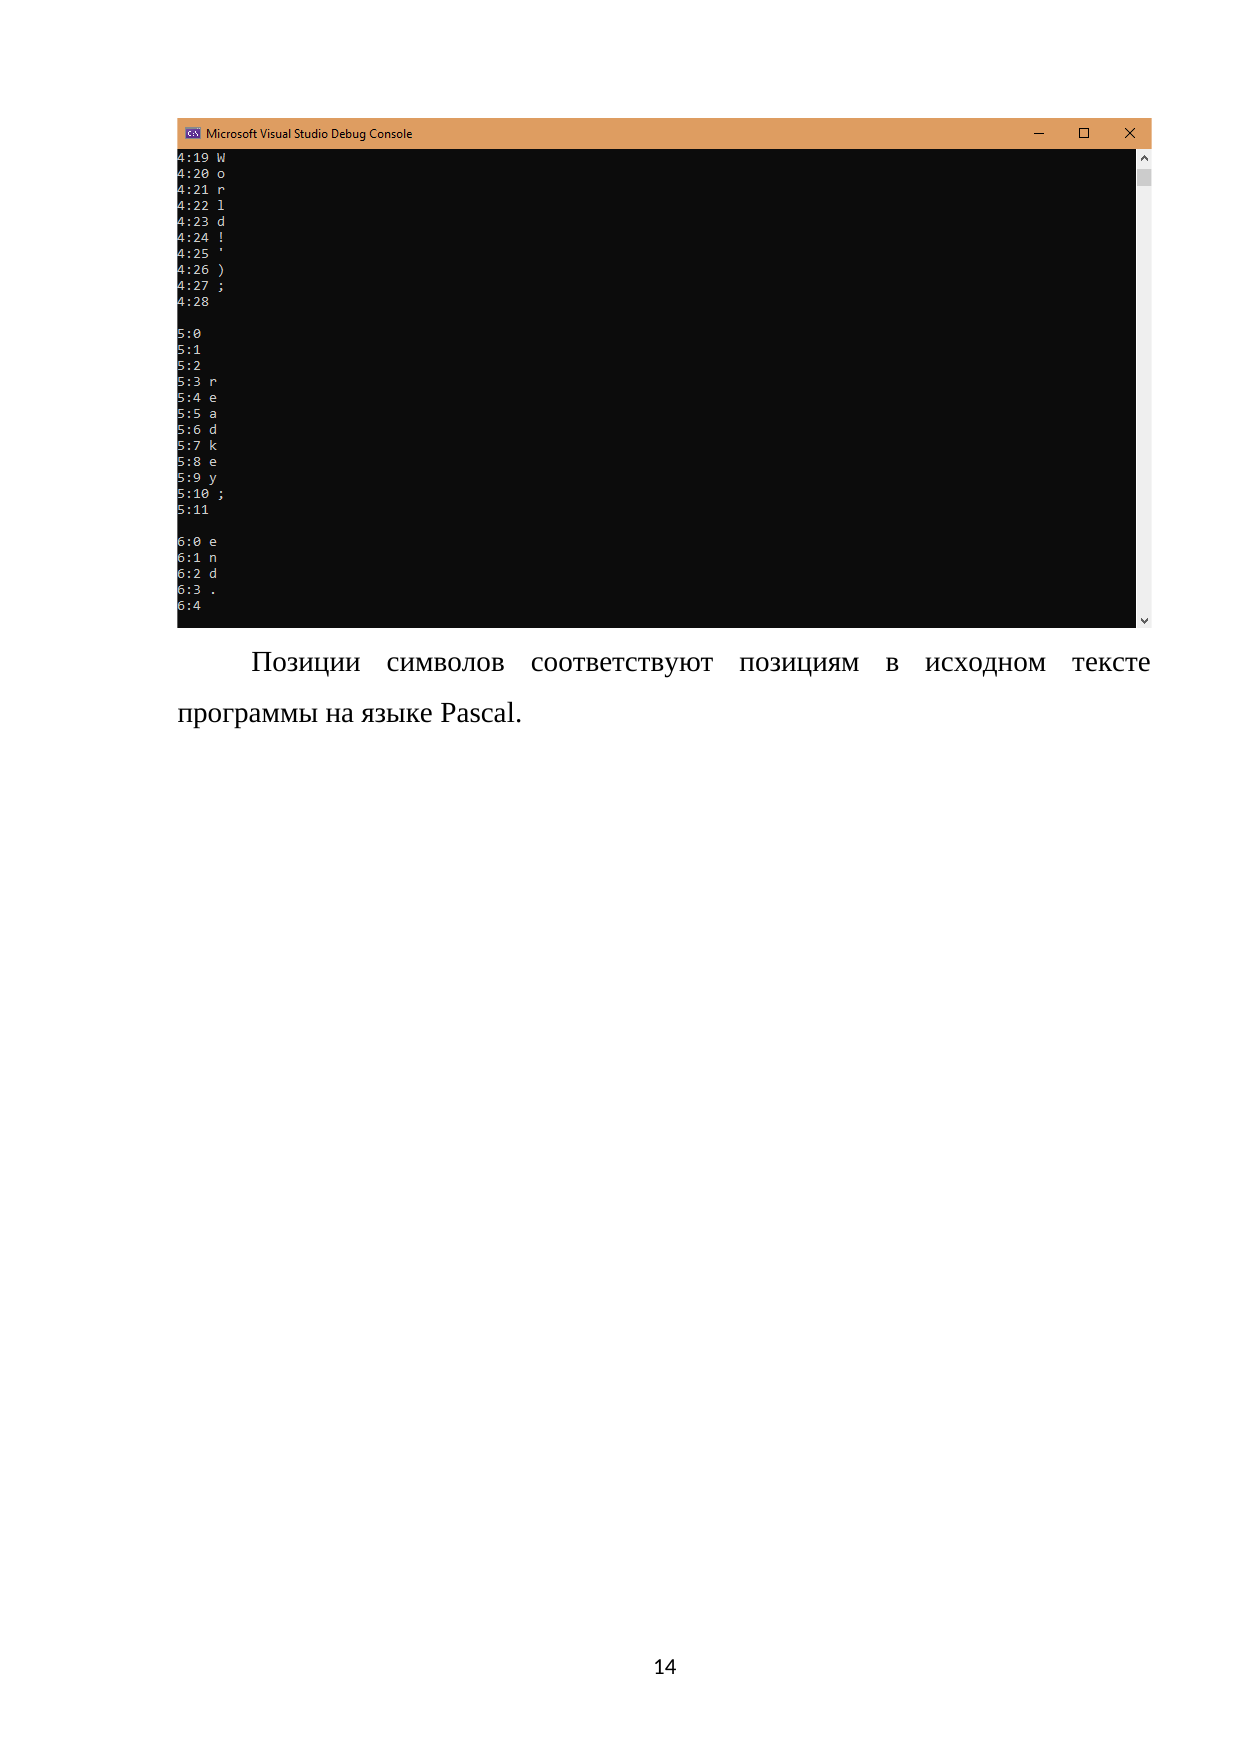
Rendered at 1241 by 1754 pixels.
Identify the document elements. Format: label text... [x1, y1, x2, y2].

picture [177, 118, 1152, 628]
text Позиции символов соответствуют позициям в исходном тексте программы на языке Pascal. [177, 644, 1152, 728]
